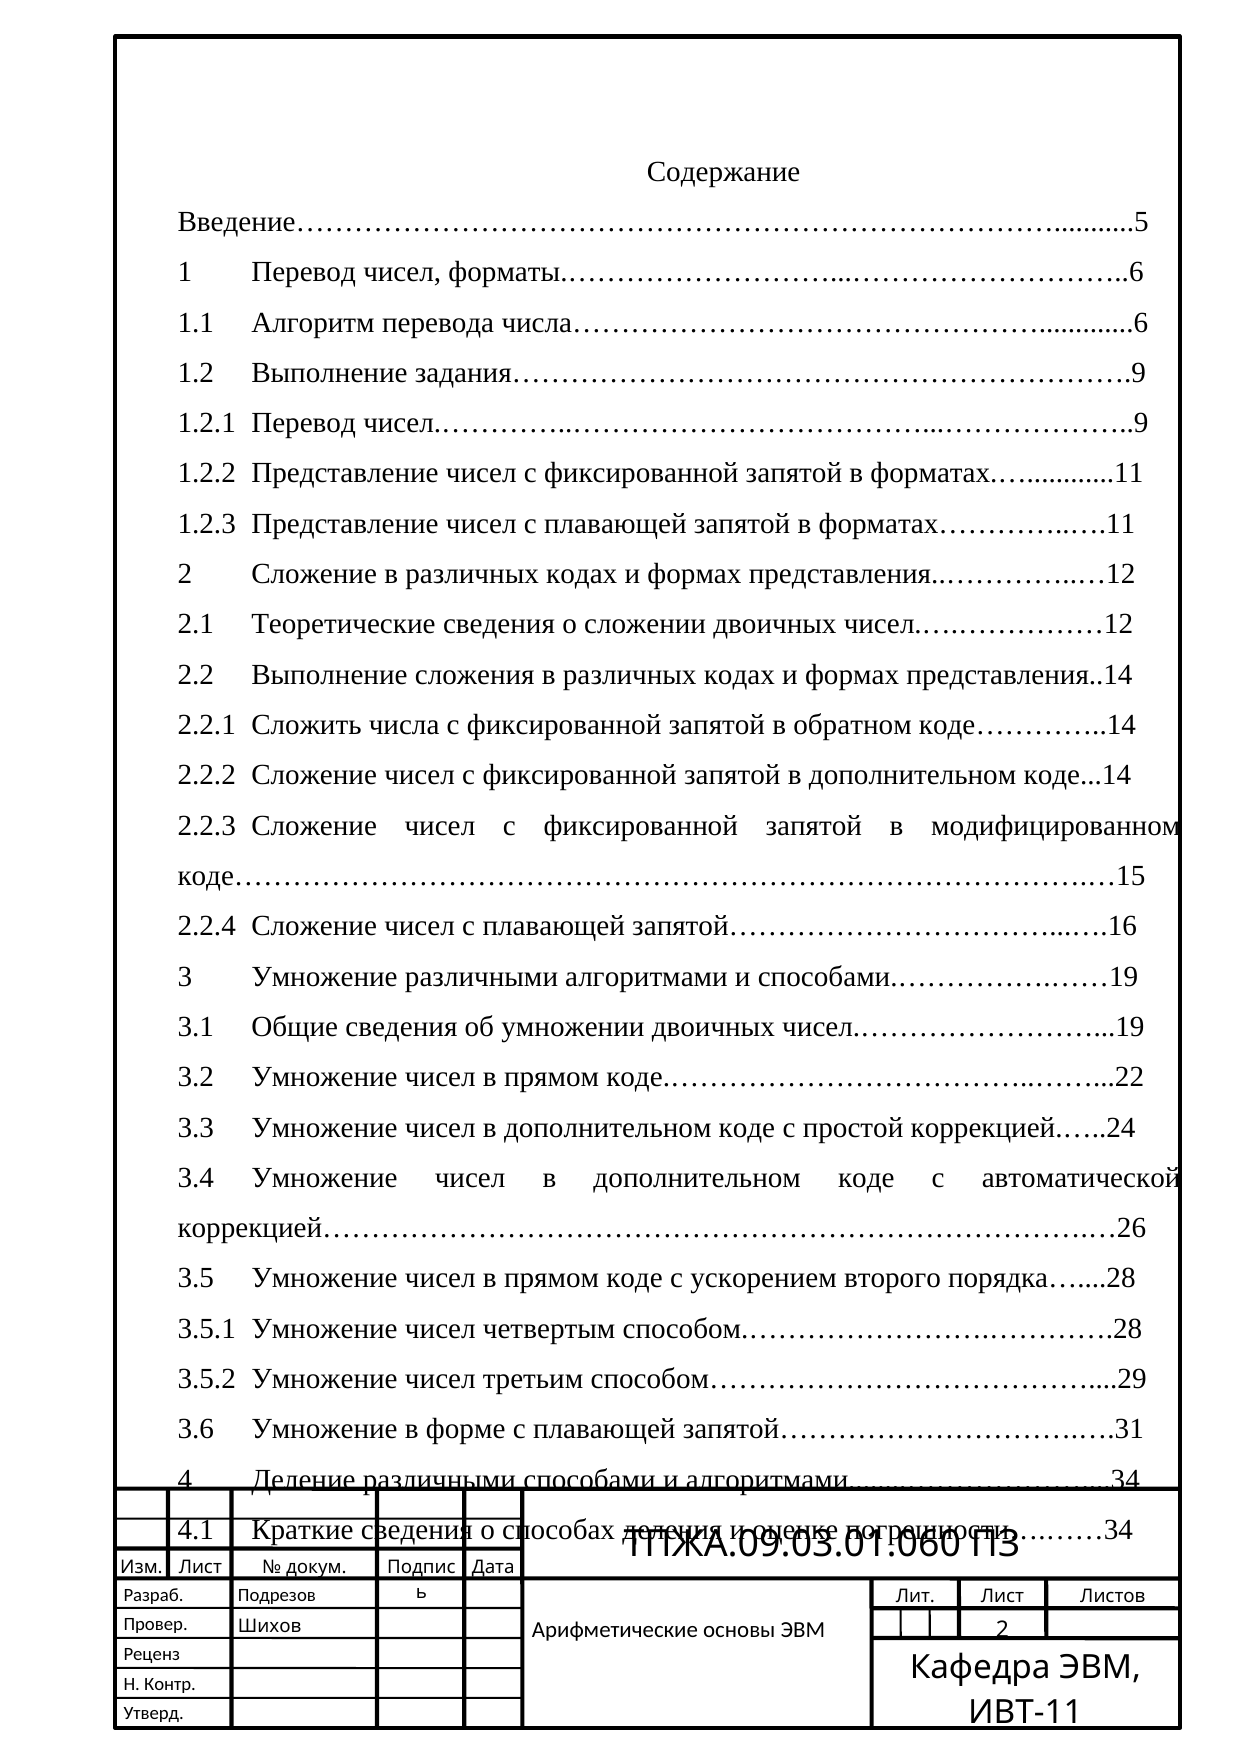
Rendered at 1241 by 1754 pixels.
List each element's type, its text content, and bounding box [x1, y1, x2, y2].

text 2.1 Теоретические сведения о сложении двоичных чисел.….……………12 [177, 607, 1181, 640]
text 3.1 Общие сведения об умножении двоичных чисел.……………………...19 [177, 1009, 1181, 1043]
text 3.3 Умножение чисел в дополнительном коде с простой коррекцией.…..24 [177, 1110, 1181, 1143]
text 2.2.2 Сложение чисел с фиксированной запятой в дополнительном коде...14 [177, 757, 1181, 791]
text 1.1 Алгоритм перевода числа………………………………………….............6 [177, 305, 1181, 338]
text 1 Перевод чисел, форматы.………………………...………………………..6 [177, 254, 1181, 288]
text 3.6 Умножение в форме с плавающей запятой………………………….….31 [177, 1412, 1181, 1445]
text 2.2 Выполнение сложения в различных кодах и формах представления..14 [177, 657, 1181, 690]
text 1.2.2 Представление чисел с фиксированной запятой в форматах.…............11 [177, 456, 1181, 489]
text 3.5.1 Умножение чисел четвертым способом.…………………….………….28 [177, 1311, 1181, 1344]
text 2.2.3 Сложение чисел с фиксированной запятой в модифицированном коде…………………………………………………………………………….…15 [177, 808, 1181, 892]
text 2.2.4 Сложение чисел с плавающей запятой……………………………...….16 [177, 908, 1181, 942]
text Содержание [177, 154, 1181, 187]
text 3 Умножение различными алгоритмами и способами.…………….……19 [177, 959, 1181, 992]
text 4.1 Краткие сведения о способах деления и оценке погрешности….……34 [177, 1512, 1181, 1546]
text 3.5 Умножение чисел в прямом коде с ускорением второго порядка…....28 [177, 1261, 1181, 1294]
text 3.2 Умножение чисел в прямом коде.………………………………..……...22 [177, 1059, 1181, 1093]
text 3.4 Умножение чисел в дополнительном коде с автоматической коррекцией…………………………………………………………………….…26 [177, 1160, 1181, 1244]
text 2 Сложение в различных кодах и формах представления..…………..…12 [177, 556, 1181, 590]
text 1.2.1 Перевод чисел.…………..………………………………...………………..9 [177, 405, 1181, 439]
text 3.5.2 Умножение чисел третьим способом…………………………………....29 [177, 1361, 1181, 1395]
text Введение……………………………………………………………………...........5 [177, 204, 1181, 238]
text 1.2.3 Представление чисел с плавающей запятой в форматах…………..….11 [177, 506, 1181, 539]
text 4 Деление различными способами и алгоритмами........………………....34 [177, 1462, 1181, 1495]
text 1.2 Выполнение задания……………………………………………………….9 [177, 355, 1181, 388]
text 2.2.1 Сложить числа с фиксированной запятой в обратном коде…………..14 [177, 707, 1181, 741]
